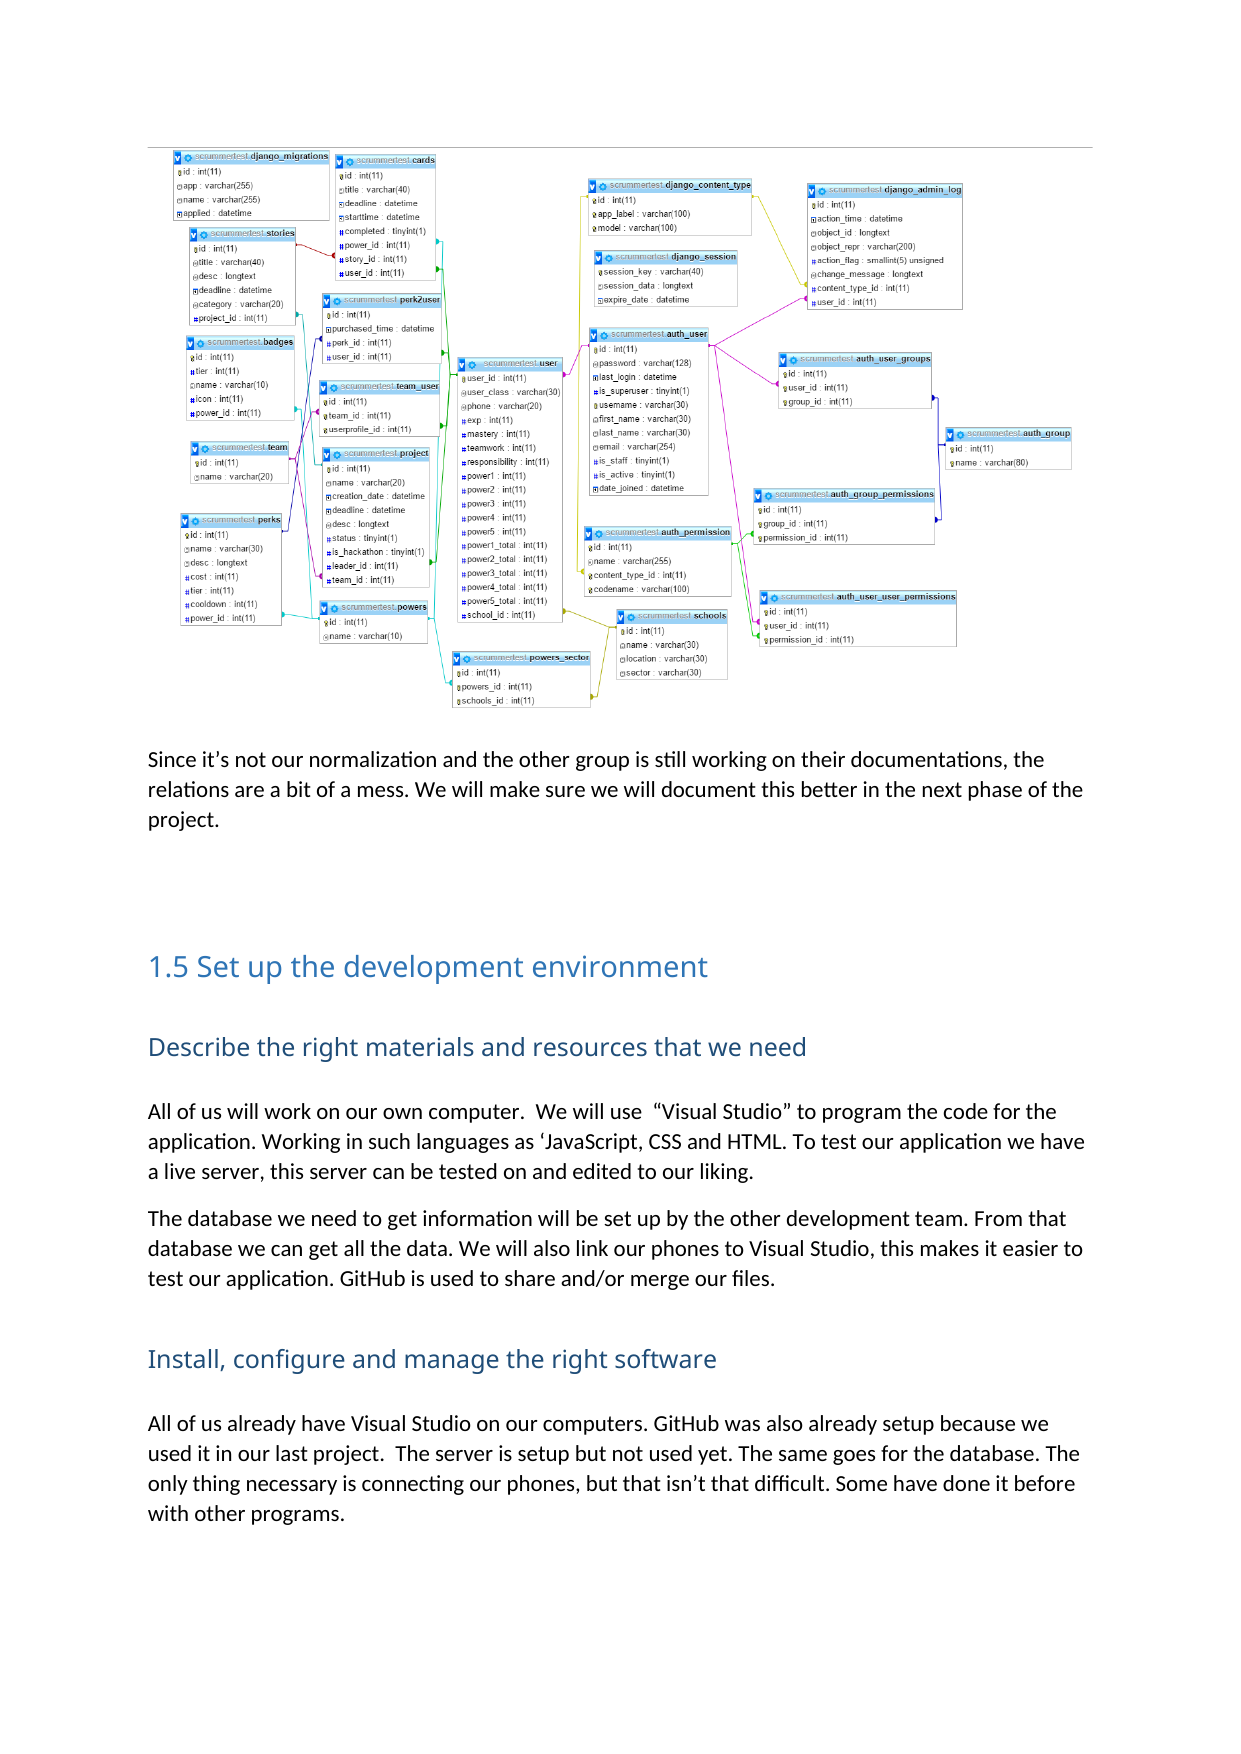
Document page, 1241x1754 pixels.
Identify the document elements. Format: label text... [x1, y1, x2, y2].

subtitle Install, configure and manage the right software [148, 1342, 1093, 1376]
subtitle Describe the right materials and resources that we need [148, 993, 1093, 1064]
subtitle 1.5 Set up the development environment [148, 946, 1093, 986]
text All of us already have Visual Studio on our computers. GitHub was also already setup because we used it in our last project. The server is setup but not used yet. The same goes for the database. The only thing necessary is connecting our phones, but that isn’t that difficult. Some have done it before with other programs. [148, 1378, 1093, 1557]
text The database we need to get information will be set up by the other development team. From that database we can get all the data. We will also link our phones to Visual Studio, this makes it easier to test our application. GitHub is used to share and/or merge our files. [148, 1204, 1093, 1323]
text All of us will work on our own computer. We will use “Visual Studio” to program the code for the application. Working in such languages as ‘JavaScript, CSS and HTML. To test our application we have a live server, this server can be tested on and edited to our liking. [148, 1067, 1093, 1185]
picture [147, 147, 1093, 713]
text Since it’s not our normalization and the other group is still working on their documentations, the relations are a bit of a mess. We will make sure we will document this better in the next phase of the project. [148, 713, 1093, 833]
